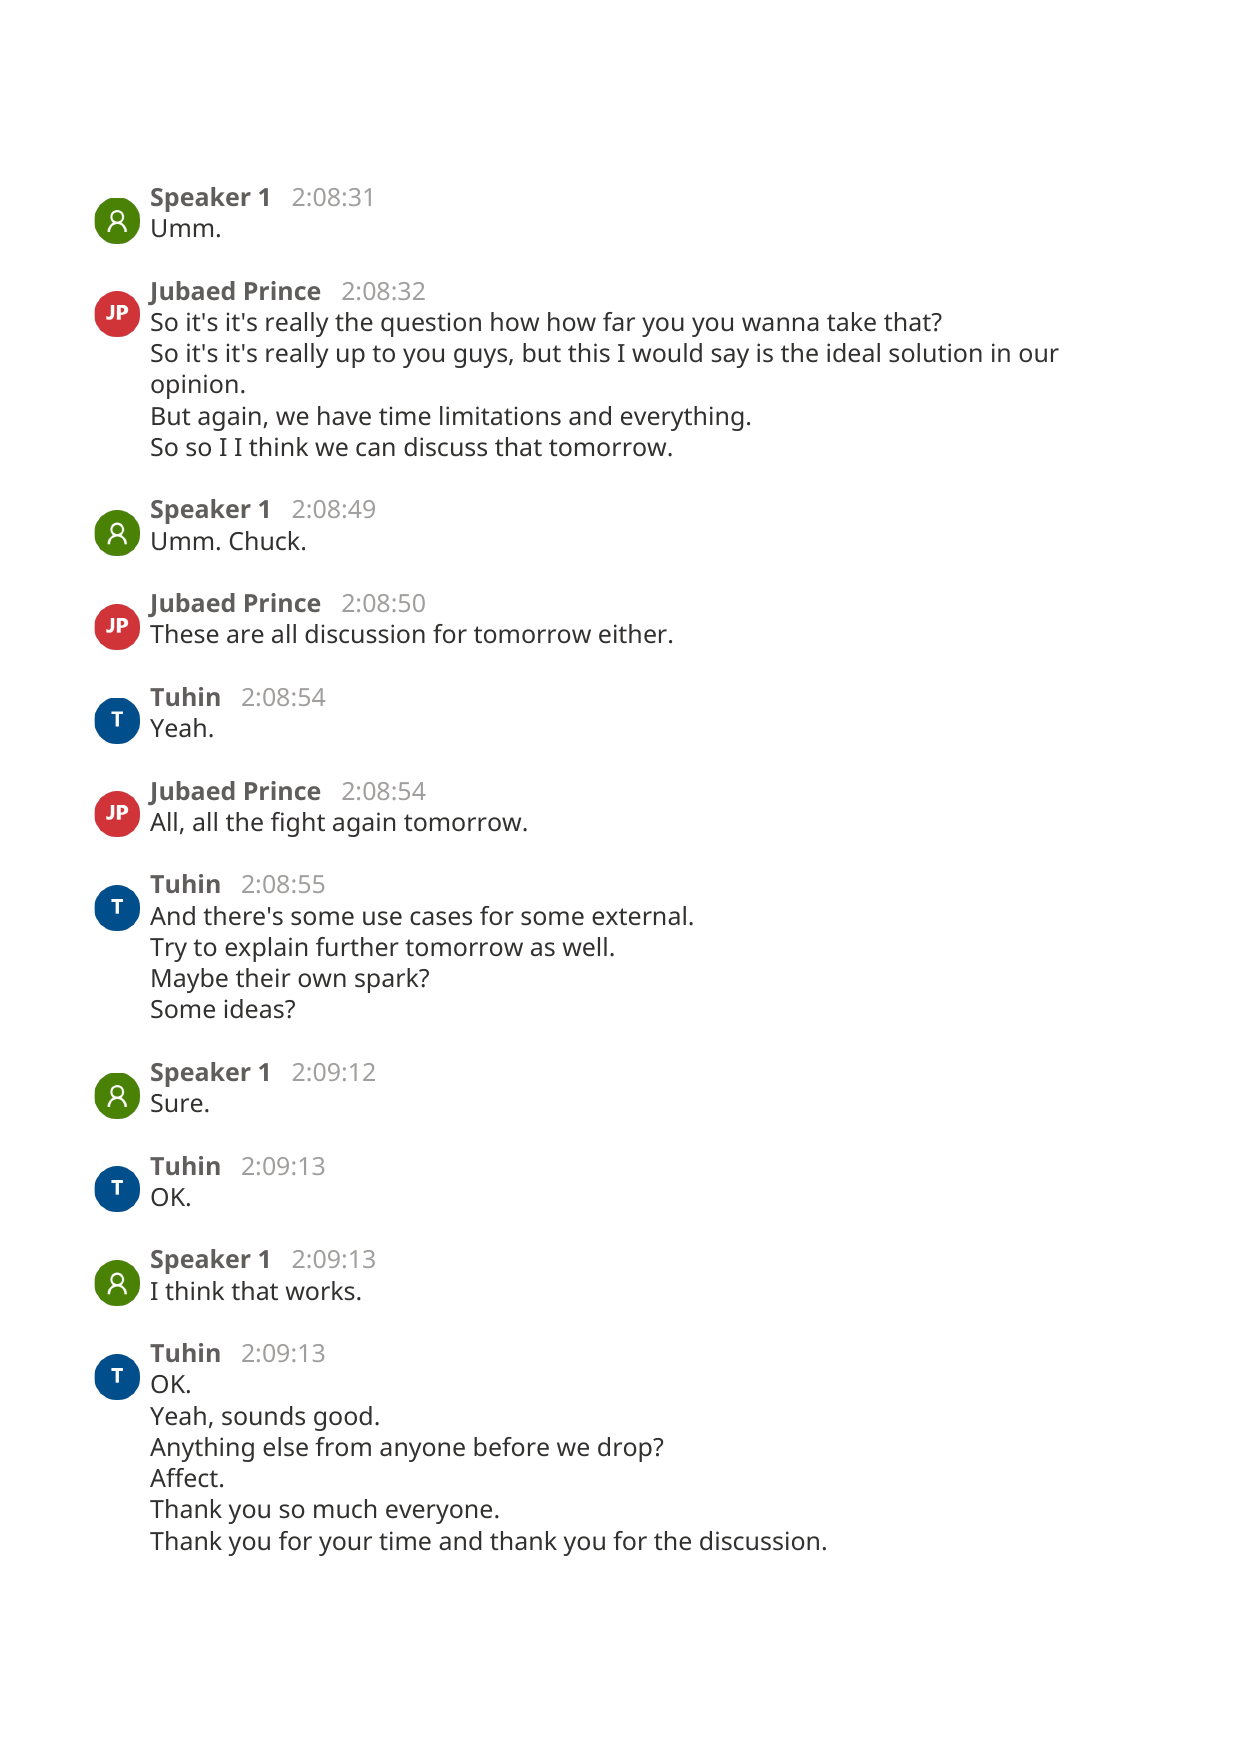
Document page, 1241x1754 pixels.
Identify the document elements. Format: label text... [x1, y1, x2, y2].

picture [94, 1166, 140, 1212]
text Jubaed Prince 2:08:32 So it's it's really the question how how far you you wanna take that? So it's it's really up to you guys, but this I would say is the ideal solution in our opinion. But again, we have time limitations and everything. So so I I think we can discuss that tomorrow. [150, 244, 1090, 462]
picture [94, 698, 140, 744]
picture [94, 791, 140, 837]
picture [94, 1354, 140, 1400]
picture [94, 510, 140, 556]
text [150, 1306, 1090, 1556]
text Tuhin 2:08:55 And there's some use cases for some external. Try to explain further tomorrow as well. Maybe their own spark? Some ideas? [150, 837, 1090, 1025]
text Tuhin 2:08:54 Yeah. [150, 650, 1090, 744]
text Speaker 1 2:08:31 Umm. [150, 150, 1090, 244]
picture [94, 198, 140, 244]
picture [94, 1260, 140, 1306]
text Tuhin 2:09:13 OK. [150, 1119, 1090, 1212]
picture [94, 885, 140, 931]
text Speaker 1 2:09:13 I think that works. [150, 1212, 1090, 1306]
picture [94, 291, 140, 337]
text Speaker 1 2:08:49 Umm. Chuck. [150, 462, 1090, 556]
text Jubaed Prince 2:08:54 All, all the fight again tomorrow. [150, 744, 1090, 837]
picture [94, 604, 140, 650]
text Jubaed Prince 2:08:50 These are all discussion for tomorrow either. [150, 556, 1090, 650]
picture [94, 1073, 140, 1119]
text Speaker 1 2:09:12 Sure. [150, 1025, 1090, 1119]
